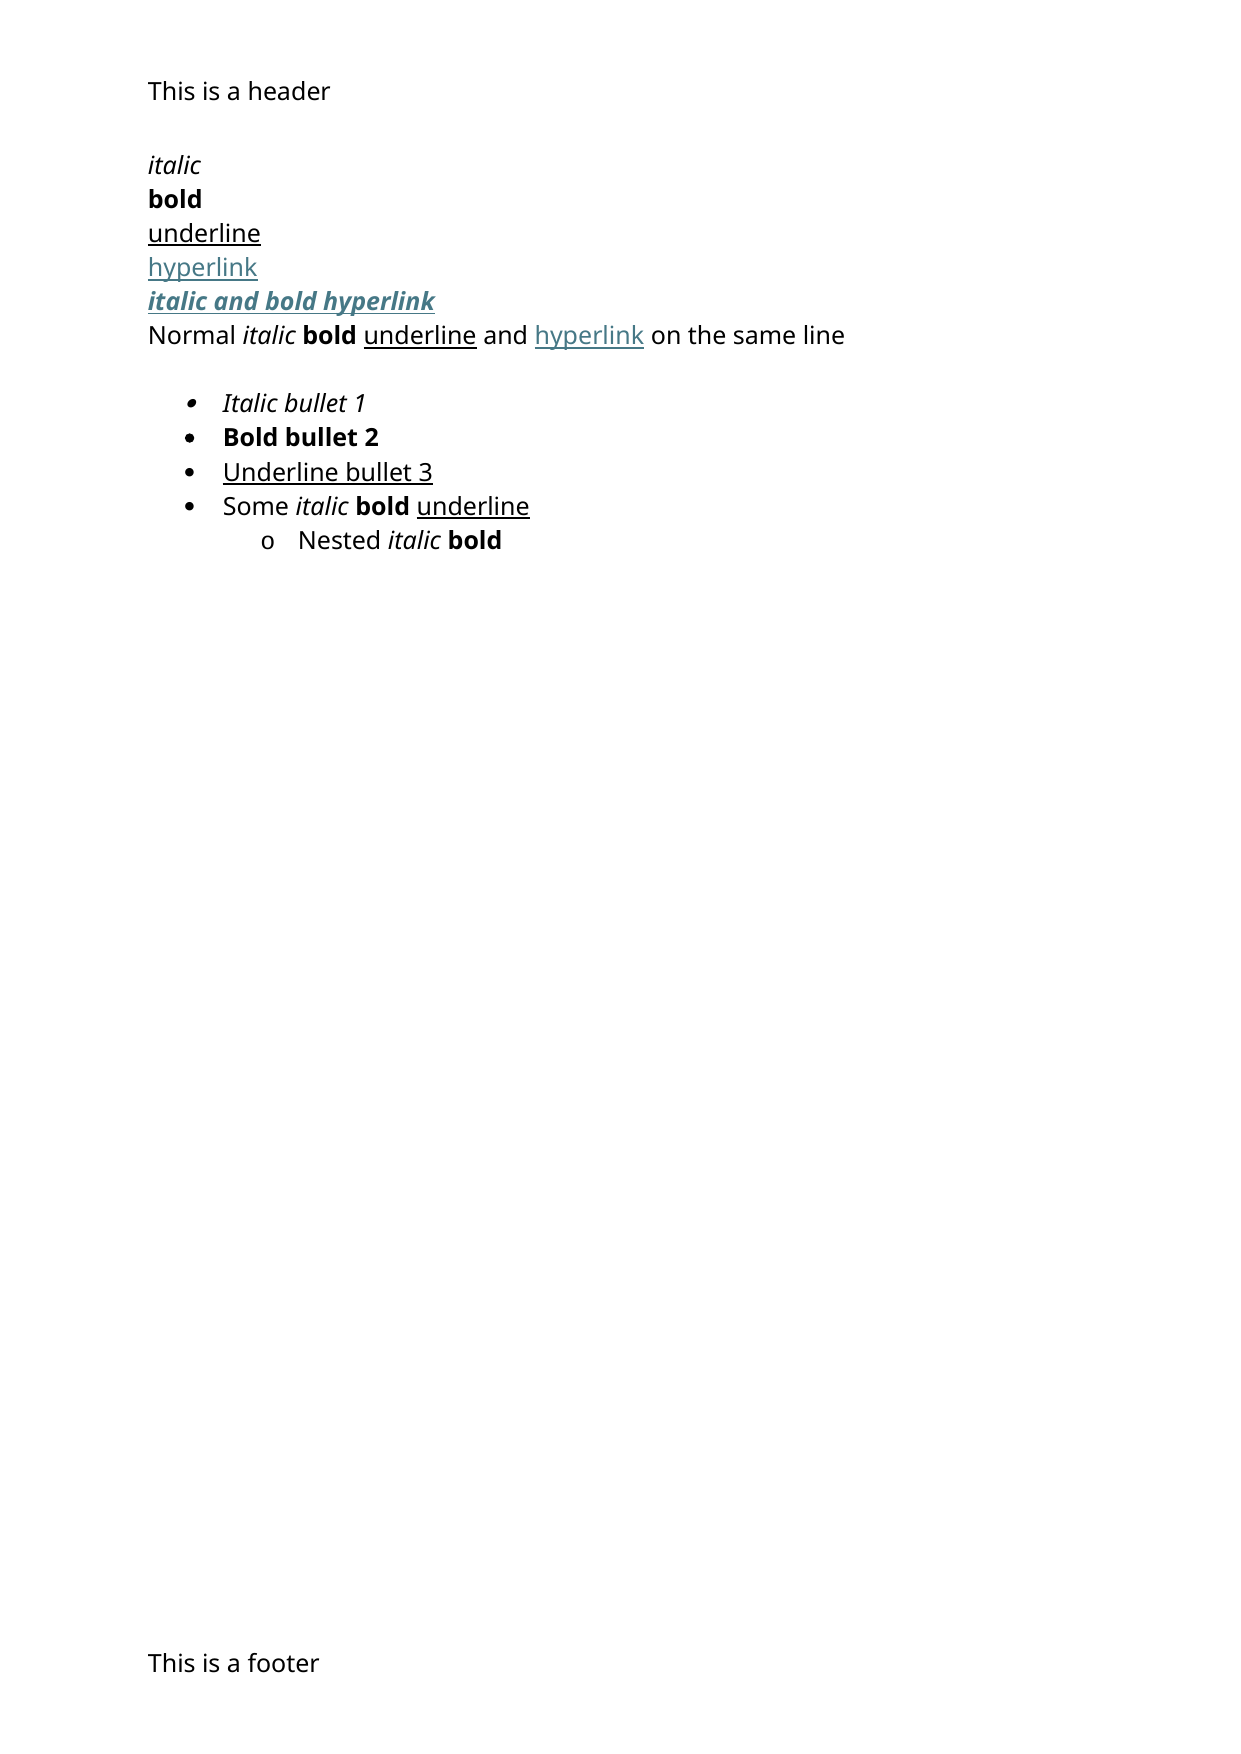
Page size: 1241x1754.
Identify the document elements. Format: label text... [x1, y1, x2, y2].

text italic and bold hyperlink [148, 284, 1093, 318]
list Nested italic bold [260, 522, 1093, 557]
list Italic bullet 1 [185, 386, 1093, 420]
list Some italic bold underline [185, 488, 1093, 522]
list Bold bullet 2 [185, 420, 1093, 454]
text italic [148, 148, 1093, 182]
text Normal italic bold underline and hyperlink on the same line [148, 318, 1093, 352]
text underline [148, 216, 1093, 250]
list Underline bullet 3 [185, 454, 1093, 488]
text hyperlink [148, 250, 1093, 284]
text bold [148, 182, 1093, 216]
